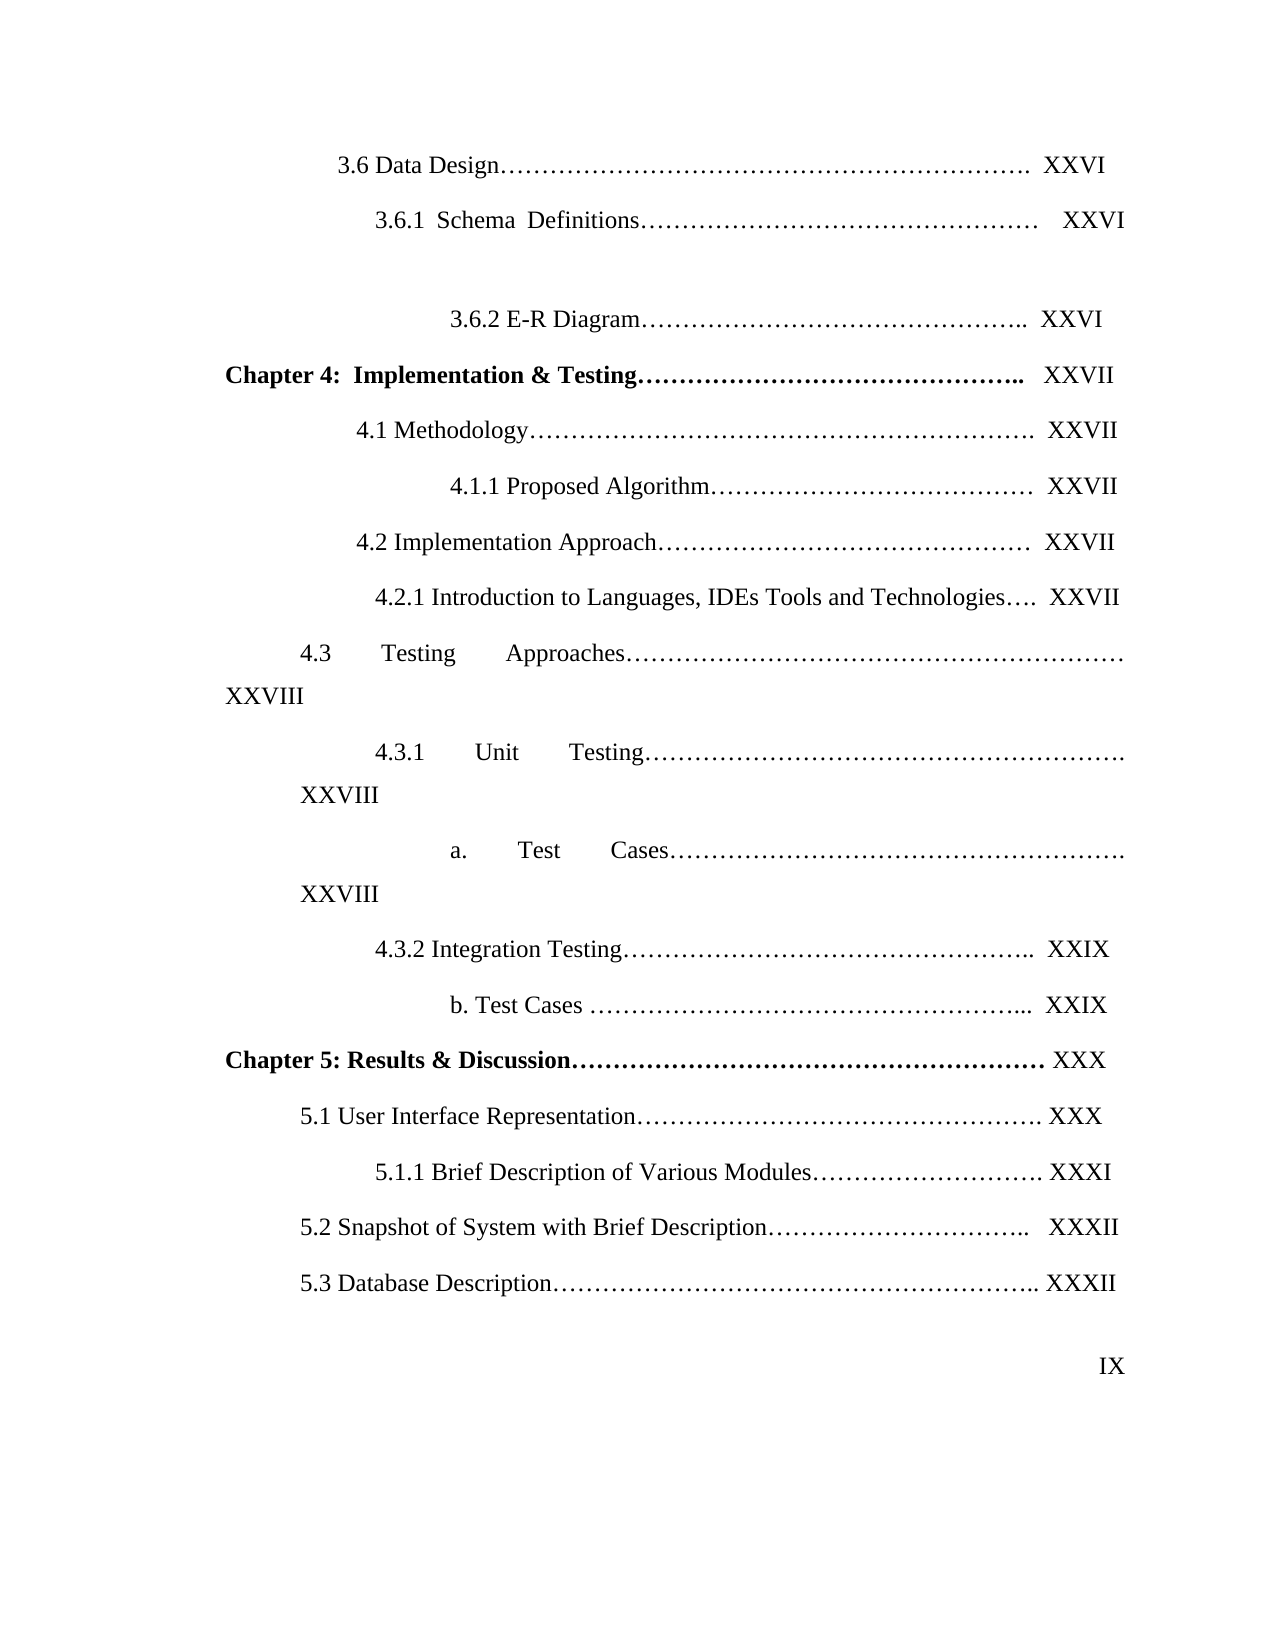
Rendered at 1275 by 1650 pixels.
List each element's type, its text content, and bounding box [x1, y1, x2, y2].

text b. Test Cases ……………………………………………... XXIX [225, 990, 1125, 1019]
text 4.2.1 Introduction to Languages, IDEs Tools and Technologies…. XXVII [225, 582, 1125, 611]
text a. Test Cases………………………………………………. XXVIII [300, 836, 1125, 907]
text 3.6 Data Design………………………………………………………. XXVI [300, 150, 1125, 179]
text 3.6.1 Schema Definitions………………………………………… XXVI [300, 206, 1125, 277]
text 5.1.1 Brief Description of Various Modules………………………. XXXI [225, 1157, 1125, 1186]
text 4.1.1 Proposed Algorithm………………………………… XXVII [375, 471, 1125, 500]
text 4.1 Methodology……………………………………………………. XXVII [281, 416, 1125, 444]
text 3.6.2 E-R Diagram……………………………………….. XXVI [375, 304, 1125, 333]
text 4.3 Testing Approaches…………………………………………………… XXVIII [225, 638, 1125, 710]
text Chapter 5: Results & Discussion………………………………………………… XXX [225, 1046, 1125, 1074]
text 4.2 Implementation Approach……………………………………… XXVII [281, 527, 1125, 556]
text Chapter 4: Implementation & Testing……………………………………….. XXVII [225, 360, 1125, 389]
text 4.3.2 Integration Testing………………………………………….. XXIX [300, 934, 1125, 963]
text 4.3.1 Unit Testing…………………………………………………. XXVIII [300, 737, 1125, 809]
text 5.2 Snapshot of System with Brief Description………………………….. XXXII [225, 1212, 1125, 1241]
text 5.3 Database Description………………………………………………….. XXXII [225, 1268, 1125, 1297]
text 5.1 User Interface Representation…………………………………………. XXX [225, 1101, 1125, 1130]
